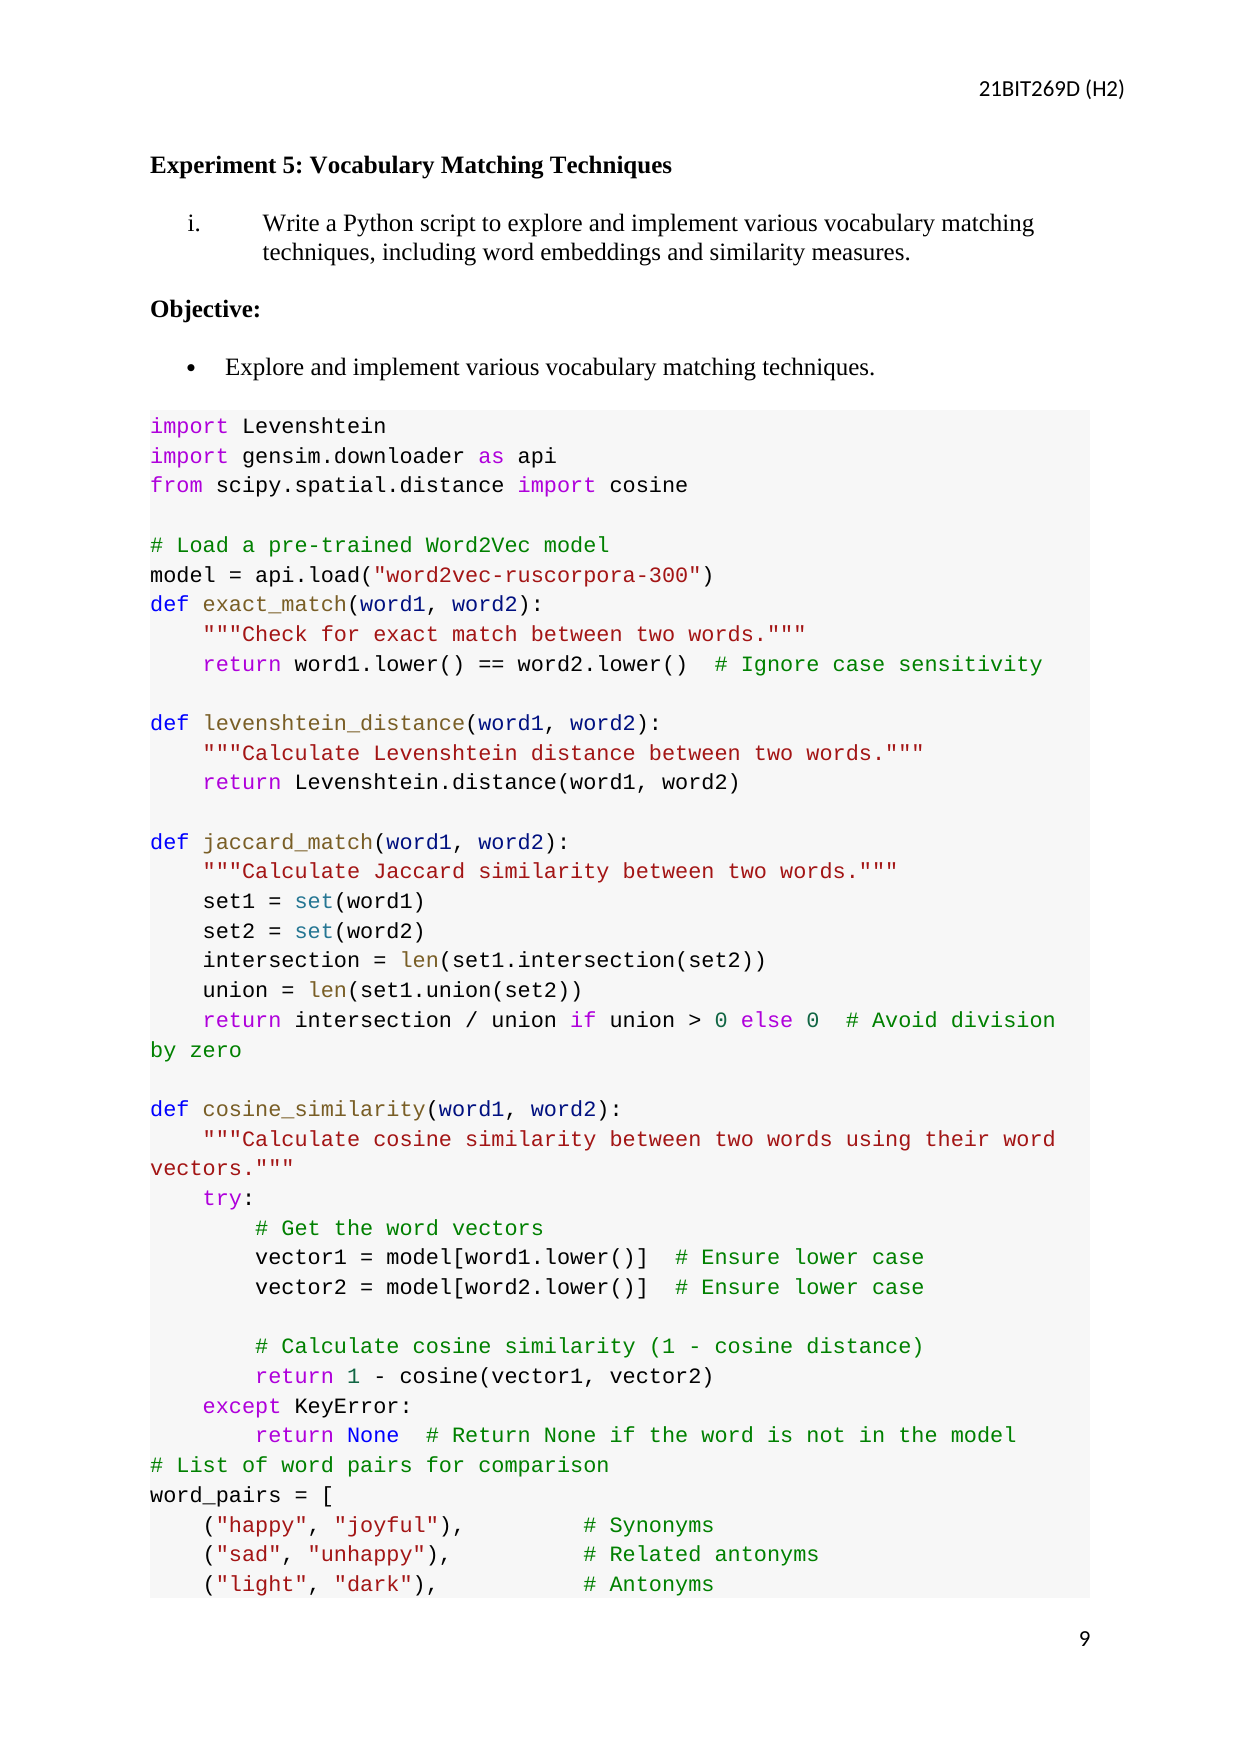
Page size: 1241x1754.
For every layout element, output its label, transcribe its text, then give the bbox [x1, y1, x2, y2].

text word_pairs = [ [150, 1479, 1090, 1509]
text return word1.lower() == word2.lower() # Ignore case sensitivity [150, 648, 1090, 678]
text set2 = set(word2) [150, 915, 1090, 945]
text return 1 - cosine(vector1, vector2) [150, 1360, 1090, 1390]
text Objective: [150, 294, 1090, 323]
text except KeyError: [150, 1390, 1090, 1420]
text from scipy.spatial.distance import cosine [150, 470, 1090, 499]
text # List of word pairs for comparison [150, 1449, 1090, 1479]
text set1 = set(word1) [150, 885, 1090, 915]
text def exact_match(word1, word2): [150, 588, 1090, 618]
text # Calculate cosine similarity (1 - cosine distance) [150, 1331, 1090, 1360]
text ("happy", "joyful"), # Synonyms [150, 1509, 1090, 1538]
text ("light", "dark"), # Antonyms [150, 1568, 1090, 1598]
text # Load a pre-trained Word2Vec model [150, 529, 1090, 559]
text return Levenshtein.distance(word1, word2) [150, 767, 1090, 796]
text Experiment 5: Vocabulary Matching Techniques [150, 150, 1090, 179]
list Write a Python script to explore and implement various vocabulary matching techniques, including word embeddings and similarity measures. [187, 208, 1090, 265]
text # Get the word vectors [150, 1212, 1090, 1242]
text ("sad", "unhappy"), # Related antonyms [150, 1538, 1090, 1568]
text model = api.load("word2vec-ruscorpora-300") [150, 559, 1090, 588]
text import Levenshtein [150, 410, 1090, 440]
text import gensim.downloader as api [150, 440, 1090, 470]
text """Calculate Jaccard similarity between two words.""" [150, 856, 1090, 885]
text intersection = len(set1.intersection(set2)) [150, 945, 1090, 974]
text def jaccard_match(word1, word2): [150, 826, 1090, 856]
text """Check for exact match between two words.""" [150, 618, 1090, 648]
text vector2 = model[word2.lower()] # Ensure lower case [150, 1271, 1090, 1301]
text def levenshtein_distance(word1, word2): [150, 707, 1090, 737]
text """Calculate Levenshtein distance between two words.""" [150, 737, 1090, 767]
text return None # Return None if the word is not in the model [150, 1420, 1090, 1449]
text union = len(set1.union(set2)) [150, 974, 1090, 1004]
text try: [150, 1182, 1090, 1212]
text """Calculate cosine similarity between two words using their word vectors.""" [150, 1123, 1090, 1182]
text def cosine_similarity(word1, word2): [150, 1093, 1090, 1123]
list Explore and implement various vocabulary matching techniques. [187, 352, 1090, 381]
text vector1 = model[word1.lower()] # Ensure lower case [150, 1242, 1090, 1271]
text return intersection / union if union > 0 else 0 # Avoid division by zero [150, 1004, 1090, 1063]
